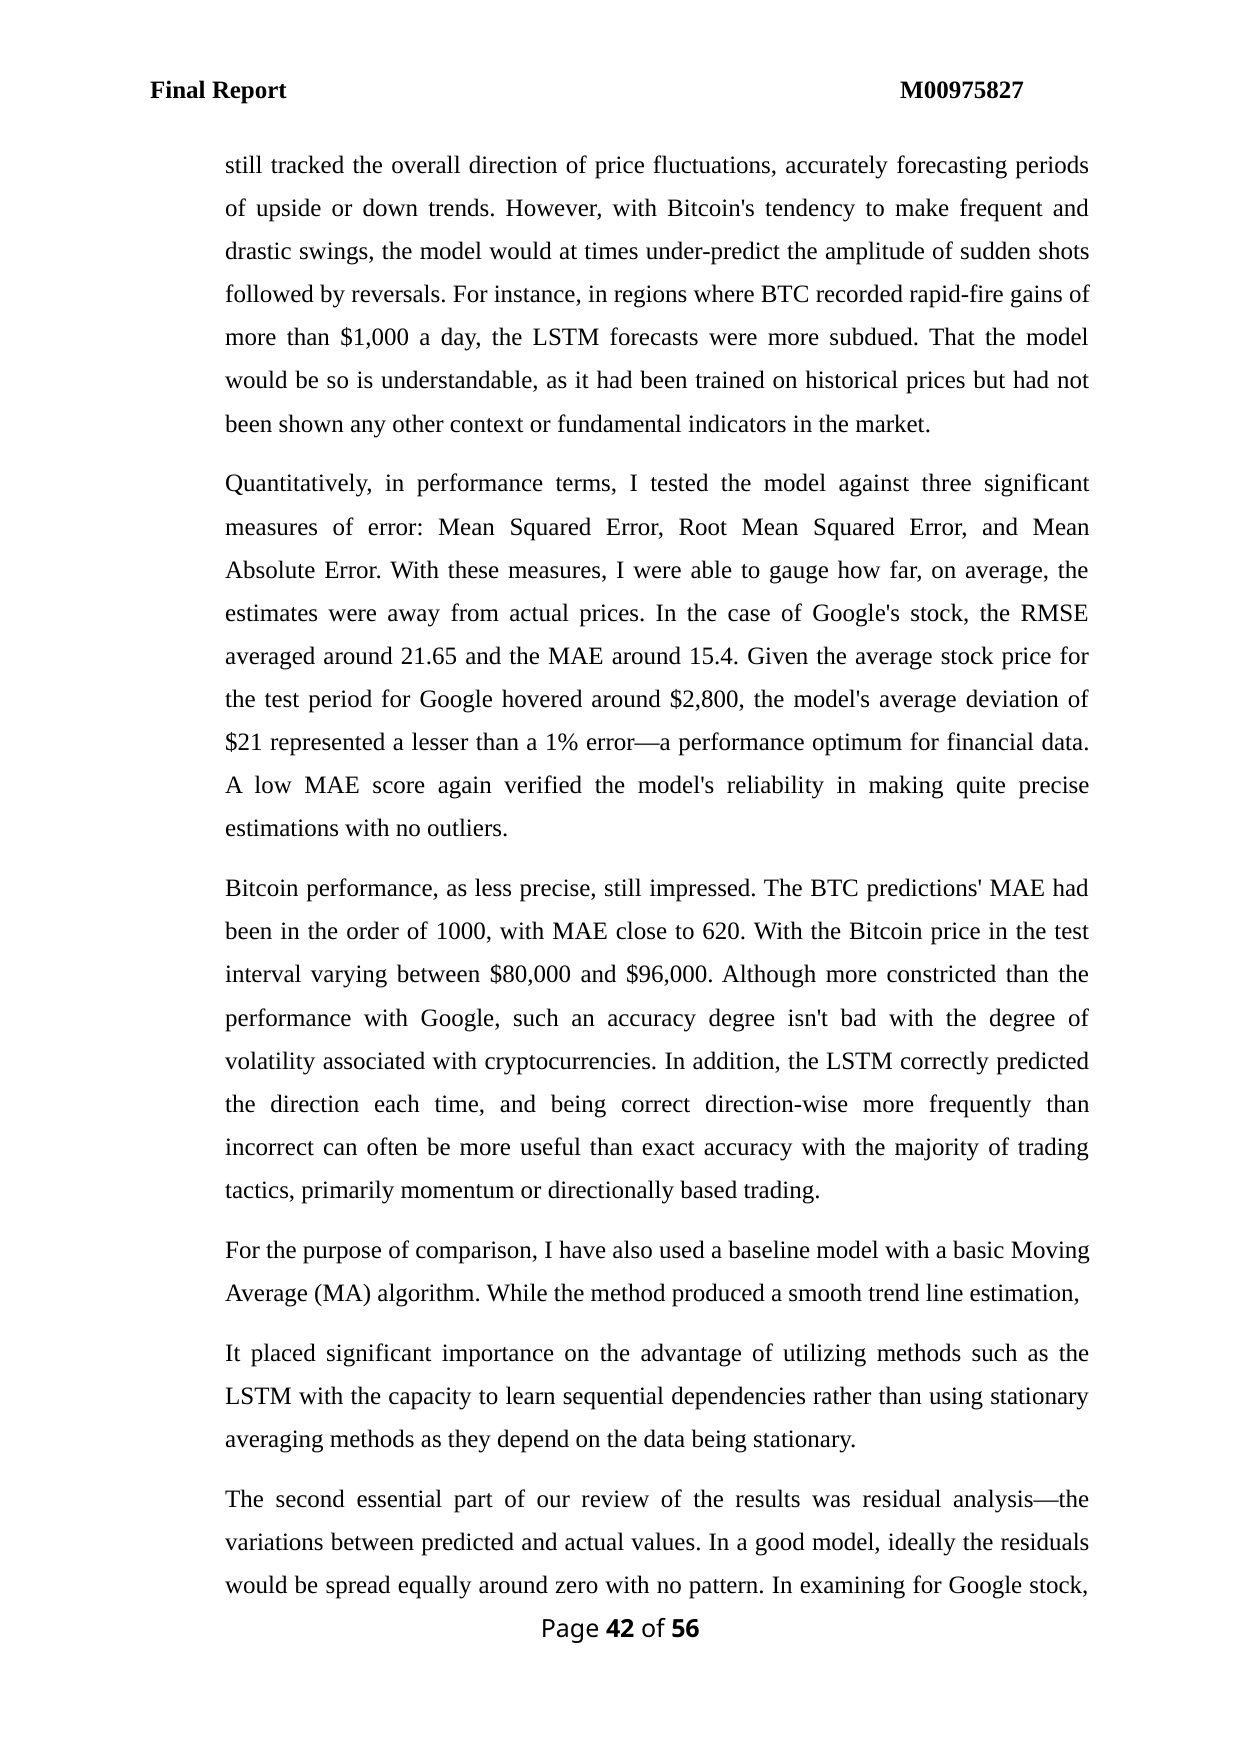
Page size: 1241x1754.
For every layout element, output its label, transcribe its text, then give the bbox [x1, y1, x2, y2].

text For the purpose of comparison, I have also used a baseline model with a basic Moving Average (MA) algorithm. While the method produced a smooth trend line estimation, [225, 1235, 1090, 1307]
text Bitcoin performance, as less precise, still impressed. The BTC predictions' MAE had been in the order of 1000, with MAE close to 620. With the Bitcoin price in the test interval varying between $80,000 and $96,000. Although more constricted than the performance with Google, such an accuracy degree isn't bad with the degree of volatility associated with cryptocurrencies. In addition, the LSTM correctly predicted the direction each time, and being correct direction-wise more frequently than incorrect can often be more useful than exact accuracy with the majority of trading tactics, primarily momentum or directionally based trading. [225, 873, 1090, 1204]
text Quantitatively, in performance terms, I tested the model against three significant measures of error: Mean Squared Error, Root Mean Squared Error, and Mean Absolute Error. With these measures, I were able to gauge how far, on average, the estimates were away from actual prices. In the case of Google's stock, the RMSE averaged around 21.65 and the MAE around 15.4. Given the average stock price for the test period for Google hovered around $2,800, the model's average deviation of $21 represented a lesser than a 1% error—a performance optimum for financial data. A low MAE score again verified the model's reliability in making quite precise estimations with no outliers. [225, 468, 1090, 842]
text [225, 1484, 1090, 1599]
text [225, 150, 1090, 437]
text It placed significant importance on the advantage of utilizing methods such as the LSTM with the capacity to learn sequential dependencies rather than using stationary averaging methods as they depend on the data being stationary. [225, 1338, 1090, 1453]
